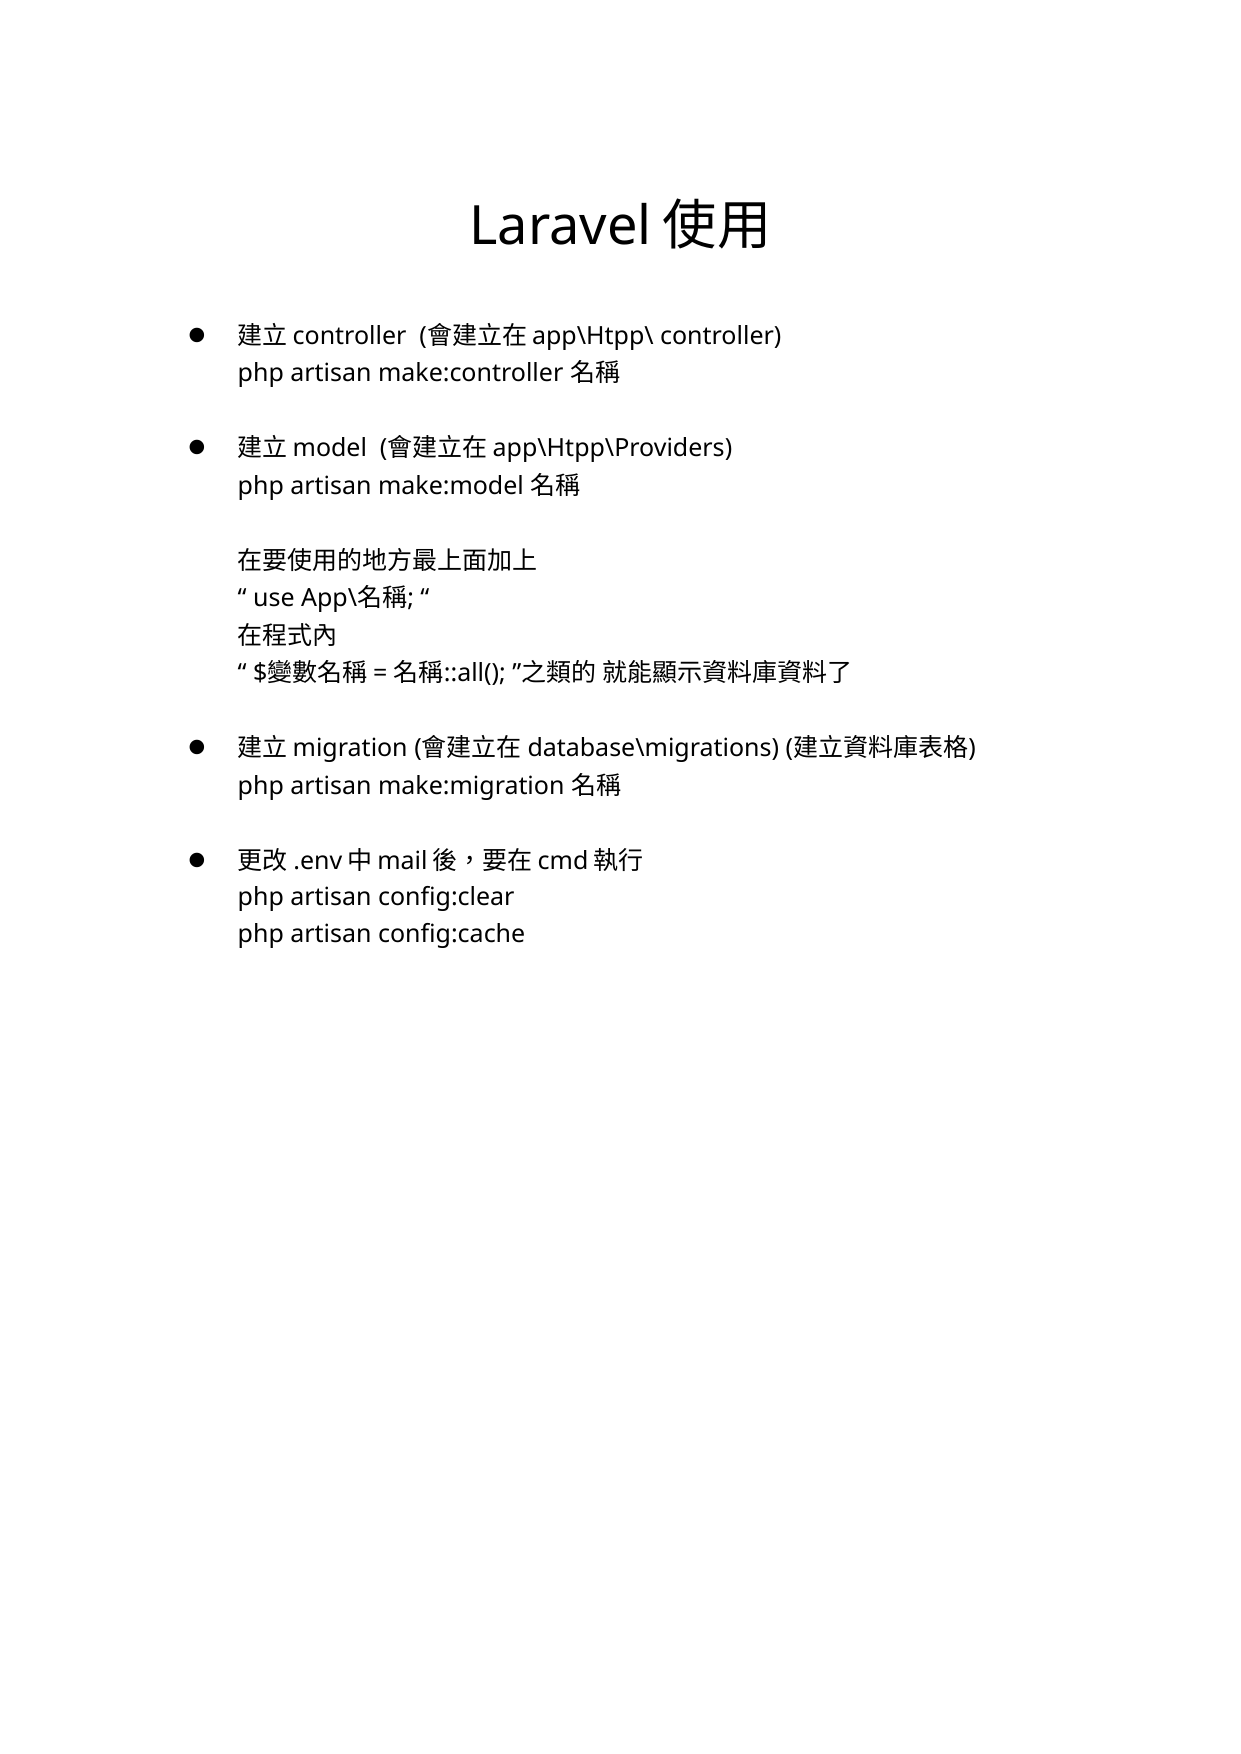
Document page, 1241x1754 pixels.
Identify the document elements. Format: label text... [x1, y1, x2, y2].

list 在要使用的地方最上面加上 [237, 539, 1053, 577]
list php artisan make:controller 名稱 [237, 352, 1053, 389]
list 建立migration (會建立在 database\migrations) (建立資料庫表格) [187, 727, 1053, 764]
list php artisan make:migration 名稱 [237, 764, 1053, 802]
list “ $變數名稱 = 名稱::all(); ”之類的 就能顯示資料庫資料了 [237, 652, 1053, 689]
list php artisan make:model 名稱 [237, 464, 1053, 502]
list 更改 .env中mail後，要在cmd執行 [187, 839, 1053, 877]
text Laravel使用 [187, 164, 1053, 277]
list 建立controller (會建立在app\Htpp\ controller) [187, 314, 1053, 352]
list 建立model (會建立在app\Htpp\Providers) [187, 427, 1053, 464]
list 在程式內 [237, 614, 1053, 652]
list php artisan config:clear php artisan config:cache [237, 877, 1053, 952]
list “ use App\名稱; “ [237, 577, 1053, 614]
